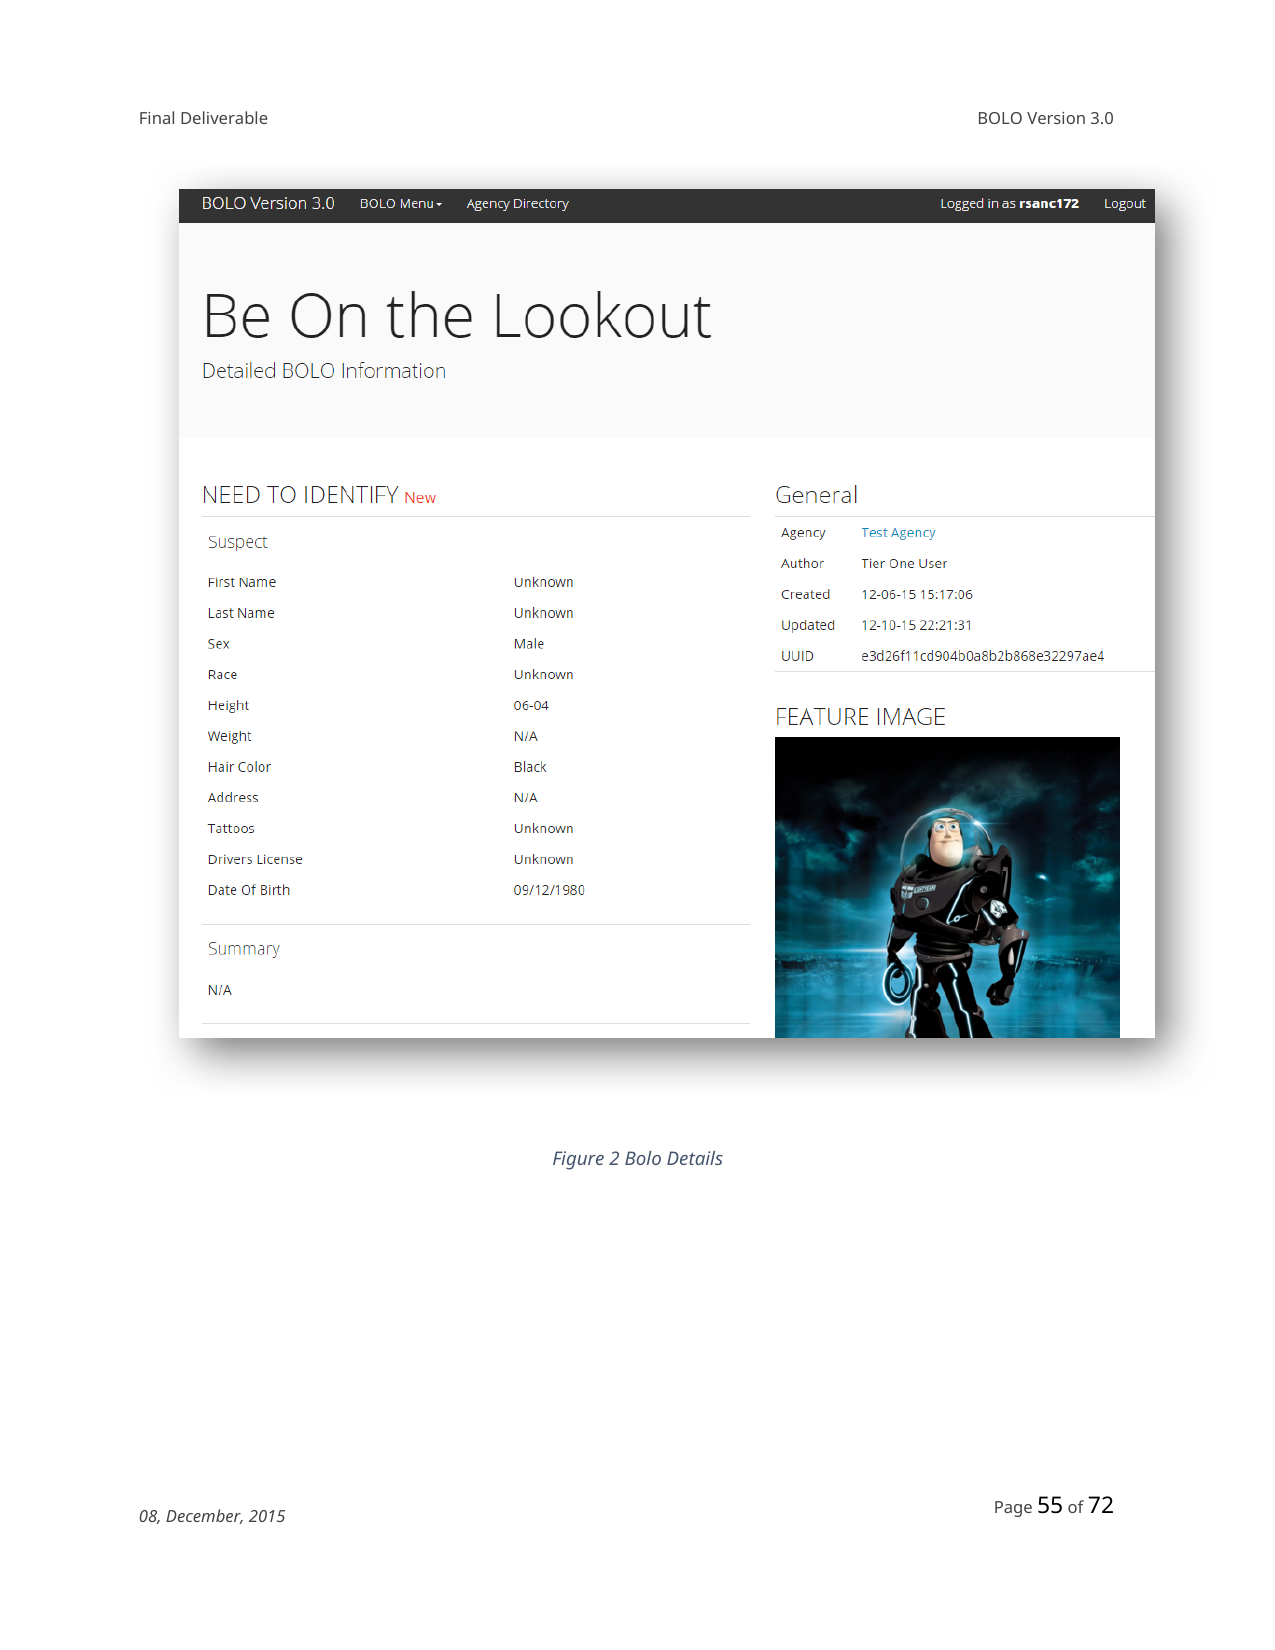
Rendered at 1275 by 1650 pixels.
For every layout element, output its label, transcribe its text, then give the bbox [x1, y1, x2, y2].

picture [179, 189, 1155, 1038]
